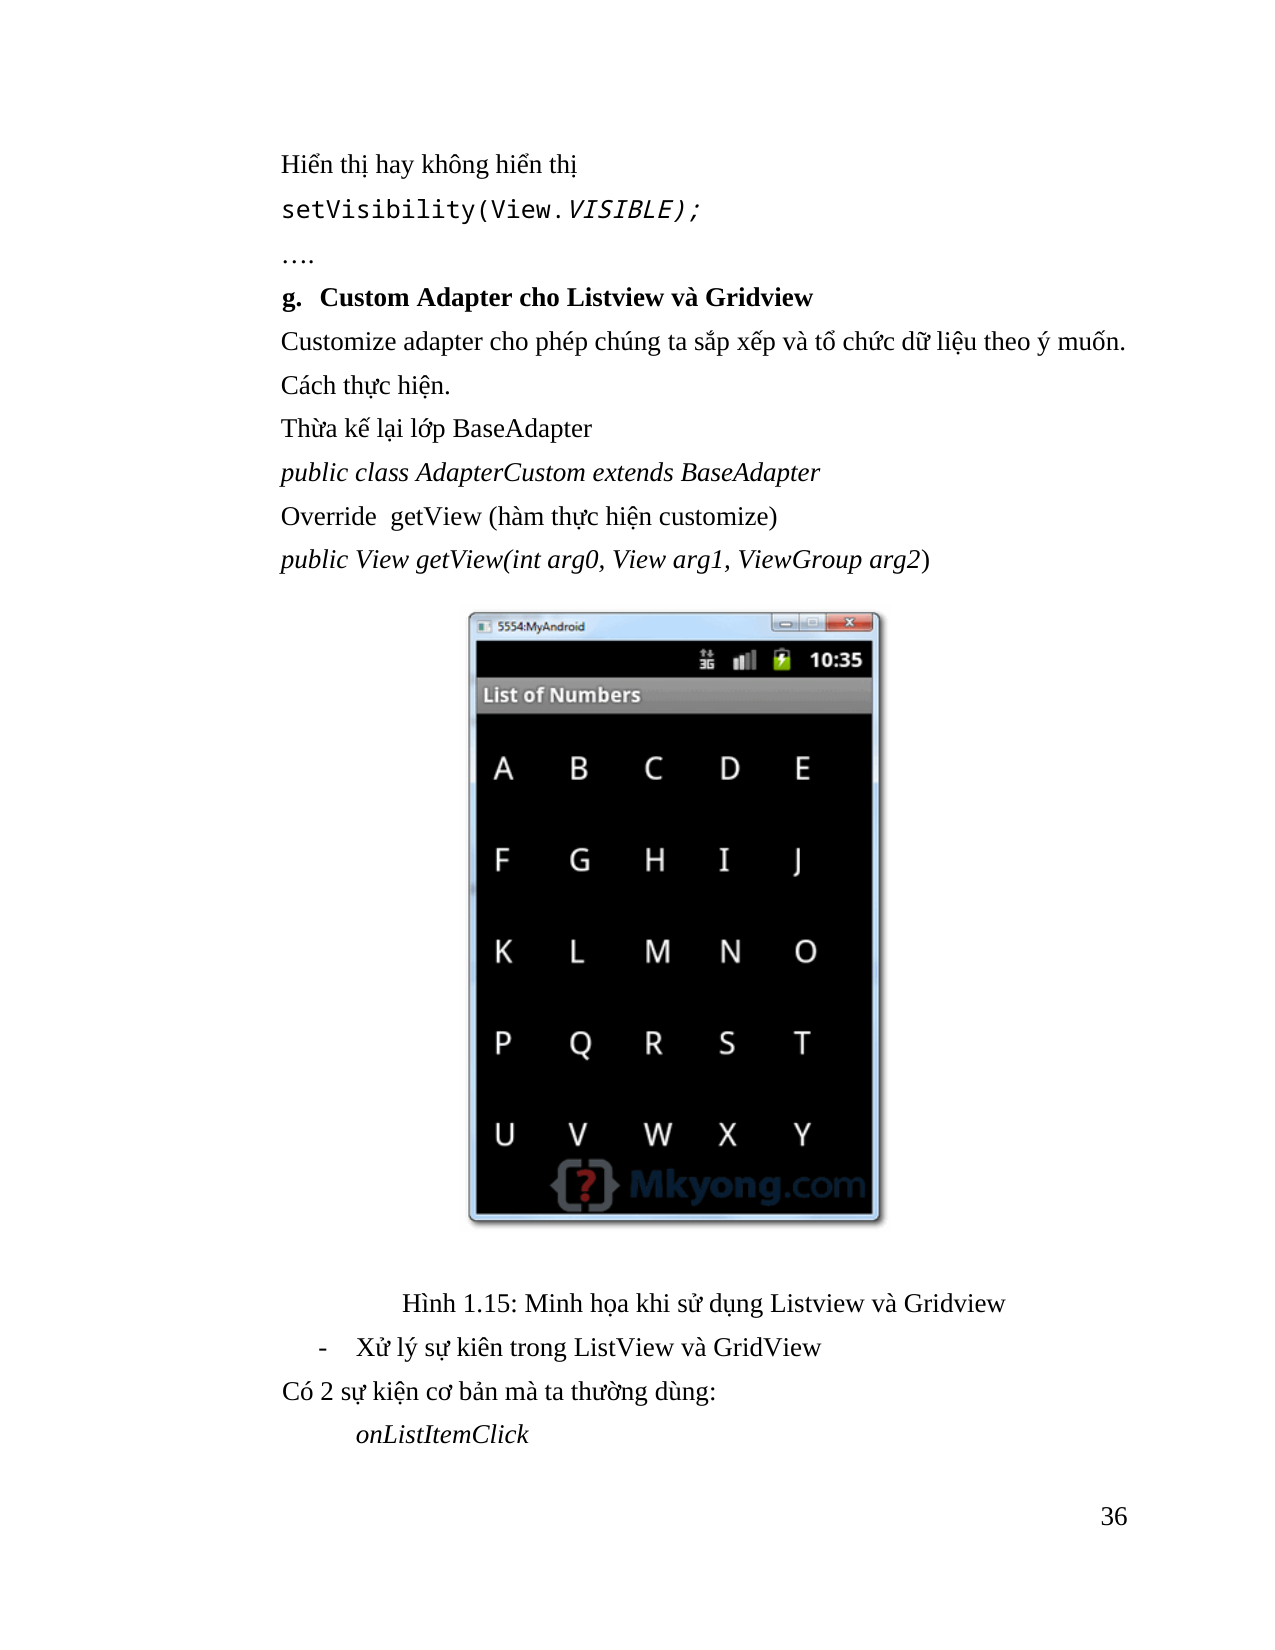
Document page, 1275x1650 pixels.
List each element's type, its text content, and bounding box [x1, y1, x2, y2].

picture [459, 603, 891, 1232]
text public class AdapterCustom extends BaseAdapter [207, 456, 1127, 487]
text Thừa kế lại lớp BaseAdapter [207, 412, 1127, 444]
text …. [207, 238, 1127, 269]
text onListItemClick [282, 1418, 1127, 1449]
list Xử lý sự kiên trong ListView và GridView [318, 1331, 1127, 1362]
text Hiển thị hay không hiển thị [207, 148, 1127, 179]
list Custom Adapter cho Listview và Gridview [282, 282, 1127, 313]
text Hình 1.15: Minh họa khi sử dụng Listview và Gridview [207, 1287, 1127, 1319]
text setVisibility(View.VISIBLE); [207, 191, 1127, 225]
text Customize adapter cho phép chúng ta sắp xếp và tổ chức dữ liệu theo ý muốn. [207, 325, 1127, 356]
text Có 2 sự kiện cơ bản mà ta thường dùng: [282, 1375, 1127, 1406]
text Cách thực hiện. [207, 369, 1127, 400]
text public View getView(int arg0, View arg1, ViewGroup arg2) [207, 543, 1127, 574]
text Override getView (hàm thực hiện customize) [207, 500, 1127, 531]
